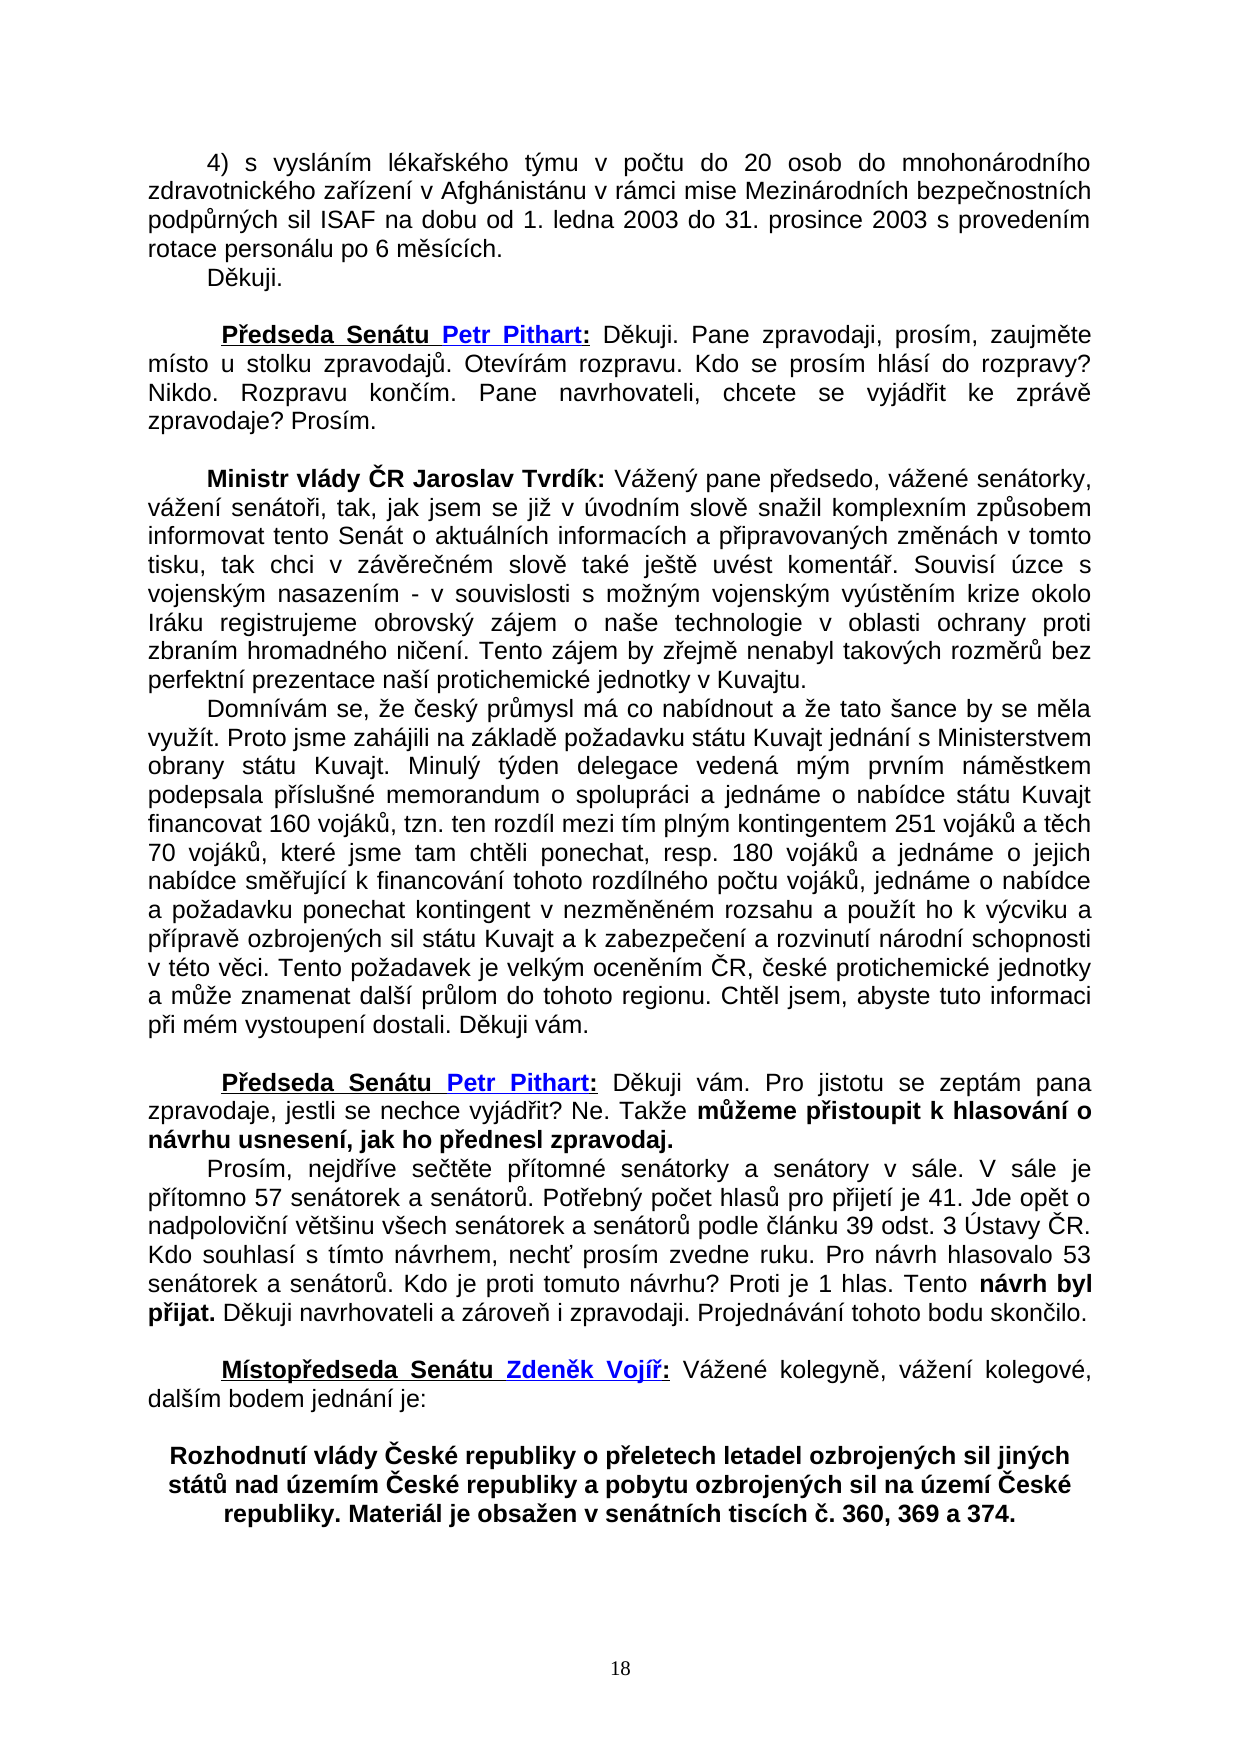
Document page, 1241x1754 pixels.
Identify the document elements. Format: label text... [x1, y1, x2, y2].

text Ministr vlády ČR Jaroslav Tvrdík: Vážený pane předsedo, vážené senátorky, vážení senátoři, tak, jak jsem se již v úvodním slově snažil komplexním způsobem informovat tento Senát o aktuálních informacích a připravovaných změnách v tomto tisku, tak chci v závěrečném slově také ještě uvést komentář. Souvisí úzce s vojenským nasazením - v souvislosti s možným vojenským vyústěním krize okolo Iráku registrujeme obrovský zájem o naše technologie v oblasti ochrany proti zbraním hromadného ničení. Tento zájem by zřejmě nenabyl takových rozměrů bez perfektní prezentace naší protichemické jednotky v Kuvajtu. [148, 464, 1093, 694]
text Děkuji. [148, 263, 1093, 291]
text Rozhodnutí vlády České republiky o přeletech letadel ozbrojených sil jiných států nad územím České republiky a pobytu ozbrojených sil na území České republiky. Materiál je obsažen v senátních tiscích č. 360, 369 a 374. [148, 1441, 1093, 1528]
text Domnívám se, že český průmysl má co nabídnout a že tato šance by se měla využít. Proto jsme zahájili na základě požadavku státu Kuvajt jednání s Ministerstvem obrany státu Kuvajt. Minulý týden delegace vedená mým prvním náměstkem podepsala příslušné memorandum o spolupráci a jednáme o nabídce státu Kuvajt financovat 160 vojáků, tzn. ten rozdíl mezi tím plným kontingentem 251 vojáků a těch 70 vojáků, které jsme tam chtěli ponechat, resp. 180 vojáků a jednáme o jejich nabídce směřující k financování tohoto rozdílného počtu vojáků, jednáme o nabídce a požadavku ponechat kontingent v nezměněném rozsahu a použít ho k výcviku a přípravě ozbrojených sil státu Kuvajt a k zabezpečení a rozvinutí národní schopnosti v této věci. Tento požadavek je velkým oceněním ČR, české protichemické jednotky a může znamenat další průlom do tohoto regionu. Chtěl jsem, abyste tuto informaci při mém vystoupení dostali. Děkuji vám. [148, 694, 1093, 1039]
text Předseda Senátu Petr Pithart: Děkuji. Pane zpravodaji, prosím, zaujměte místo u stolku zpravodajů. Otevírám rozpravu. Kdo se prosím hlásí do rozpravy? Nikdo. Rozpravu končím. Pane navrhovateli, chcete se vyjádřit ke zprávě zpravodaje? Prosím. [148, 320, 1093, 435]
text Prosím, nejdříve sečtěte přítomné senátorky a senátory v sále. V sále je přítomno 57 senátorek a senátorů. Potřebný počet hlasů pro přijetí je 41. Jde opět o nadpoloviční většinu všech senátorek a senátorů podle článku 39 odst. 3 Ústavy ČR. Kdo souhlasí s tímto návrhem, nechť prosím zvedne ruku. Pro návrh hlasovalo 53 senátorek a senátorů. Kdo je proti tomuto návrhu? Proti je 1 hlas. Tento návrh byl přijat. Děkuji navrhovateli a zároveň i zpravodaji. Projednávání tohoto bodu skončilo. [148, 1154, 1093, 1326]
text Předseda Senátu Petr Pithart: Děkuji vám. Pro jistotu se zeptám pana zpravodaje, jestli se nechce vyjádřit? Ne. Takže můžeme přistoupit k hlasování o návrhu usnesení, jak ho přednesl zpravodaj. [148, 1068, 1093, 1154]
text Místopředseda Senátu Zdeněk Vojíř: Vážené kolegyně, vážení kolegové, <A NAME='st360,369,374'></A>dalším bodem jednání je: [148, 1355, 1093, 1413]
text 4) s vysláním lékařského týmu v počtu do 20 osob do mnohonárodního zdravotnického zařízení v Afghánistánu v rámci mise Mezinárodních bezpečnostních podpůrných sil ISAF na dobu od 1. ledna 2003 do 31. prosince 2003 s provedením rotace personálu po 6 měsících. [148, 148, 1093, 263]
